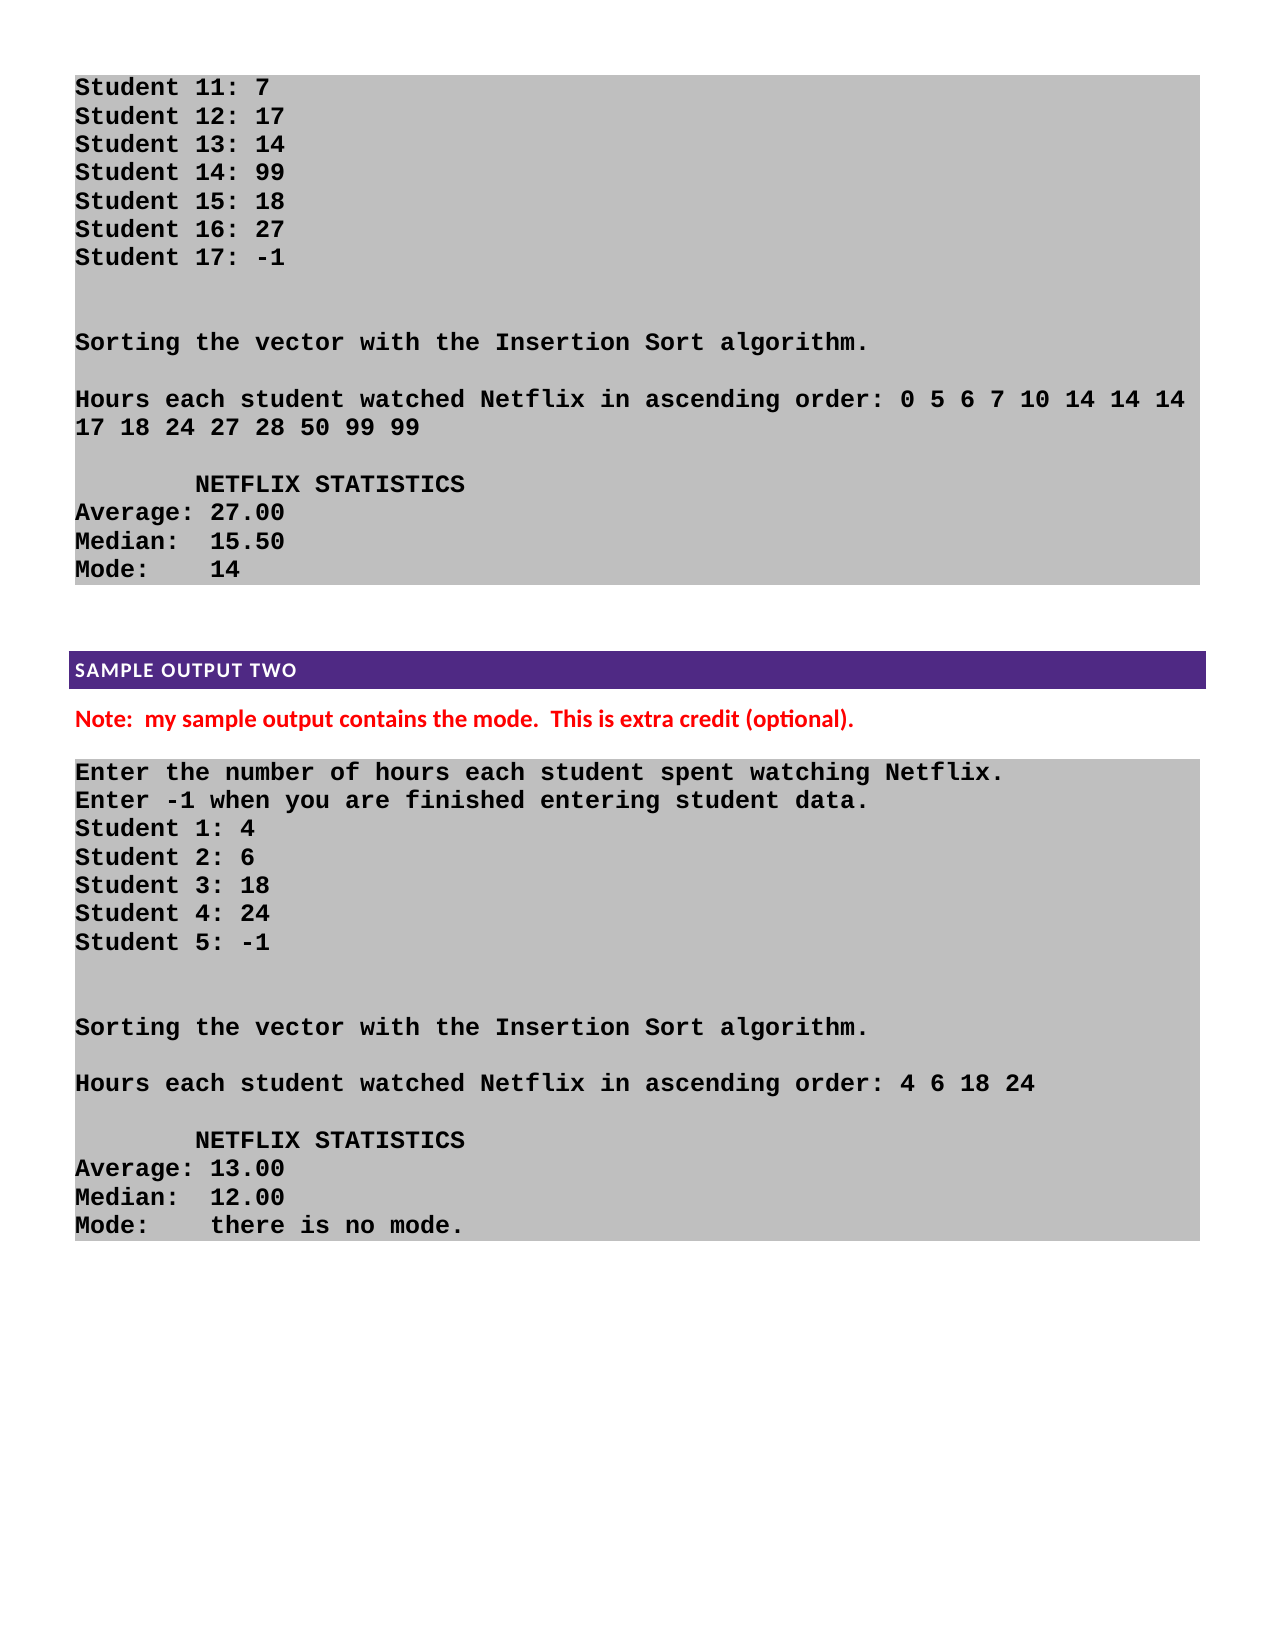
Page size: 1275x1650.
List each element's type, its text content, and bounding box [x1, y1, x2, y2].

text Student 3: 18 [75, 872, 1200, 901]
text Student 17: -1 [75, 245, 1200, 273]
text Note: my sample output contains the mode. This is extra credit (optional). [75, 703, 1200, 734]
text NETFLIX STATISTICS [75, 472, 1200, 500]
text NETFLIX STATISTICS [75, 1127, 1200, 1156]
text Median: 12.00 [75, 1184, 1200, 1212]
text Hours each student watched Netflix in ascending order: 0 5 6 7 10 14 14 14 17 18 24 27 28 50 99 99 [75, 387, 1200, 443]
text Student 14: 99 [75, 160, 1200, 188]
text Median: 15.50 [75, 528, 1200, 557]
subtitle Sample Output Two [75, 658, 1200, 683]
text Student 16: 27 [75, 217, 1200, 245]
text Student 5: -1 [75, 929, 1200, 957]
text Enter the number of hours each student spent watching Netflix. [75, 759, 1200, 787]
text Student 13: 14 [75, 132, 1200, 160]
text Student 11: 7 [75, 75, 1200, 103]
text Student 2: 6 [75, 844, 1200, 872]
text Average: 13.00 [75, 1156, 1200, 1184]
text Student 4: 24 [75, 901, 1200, 929]
text Average: 27.00 [75, 500, 1200, 528]
text Student 12: 17 [75, 103, 1200, 132]
text Sorting the vector with the Insertion Sort algorithm. [75, 1014, 1200, 1042]
text Mode: there is no mode. [75, 1212, 1200, 1241]
text Hours each student watched Netflix in ascending order: 4 6 18 24 [75, 1071, 1200, 1099]
text Sorting the vector with the Insertion Sort algorithm. [75, 330, 1200, 358]
text Student 15: 18 [75, 188, 1200, 217]
text Mode: 14 [75, 557, 1200, 585]
text Enter -1 when you are finished entering student data. [75, 787, 1200, 816]
text Student 1: 4 [75, 816, 1200, 844]
